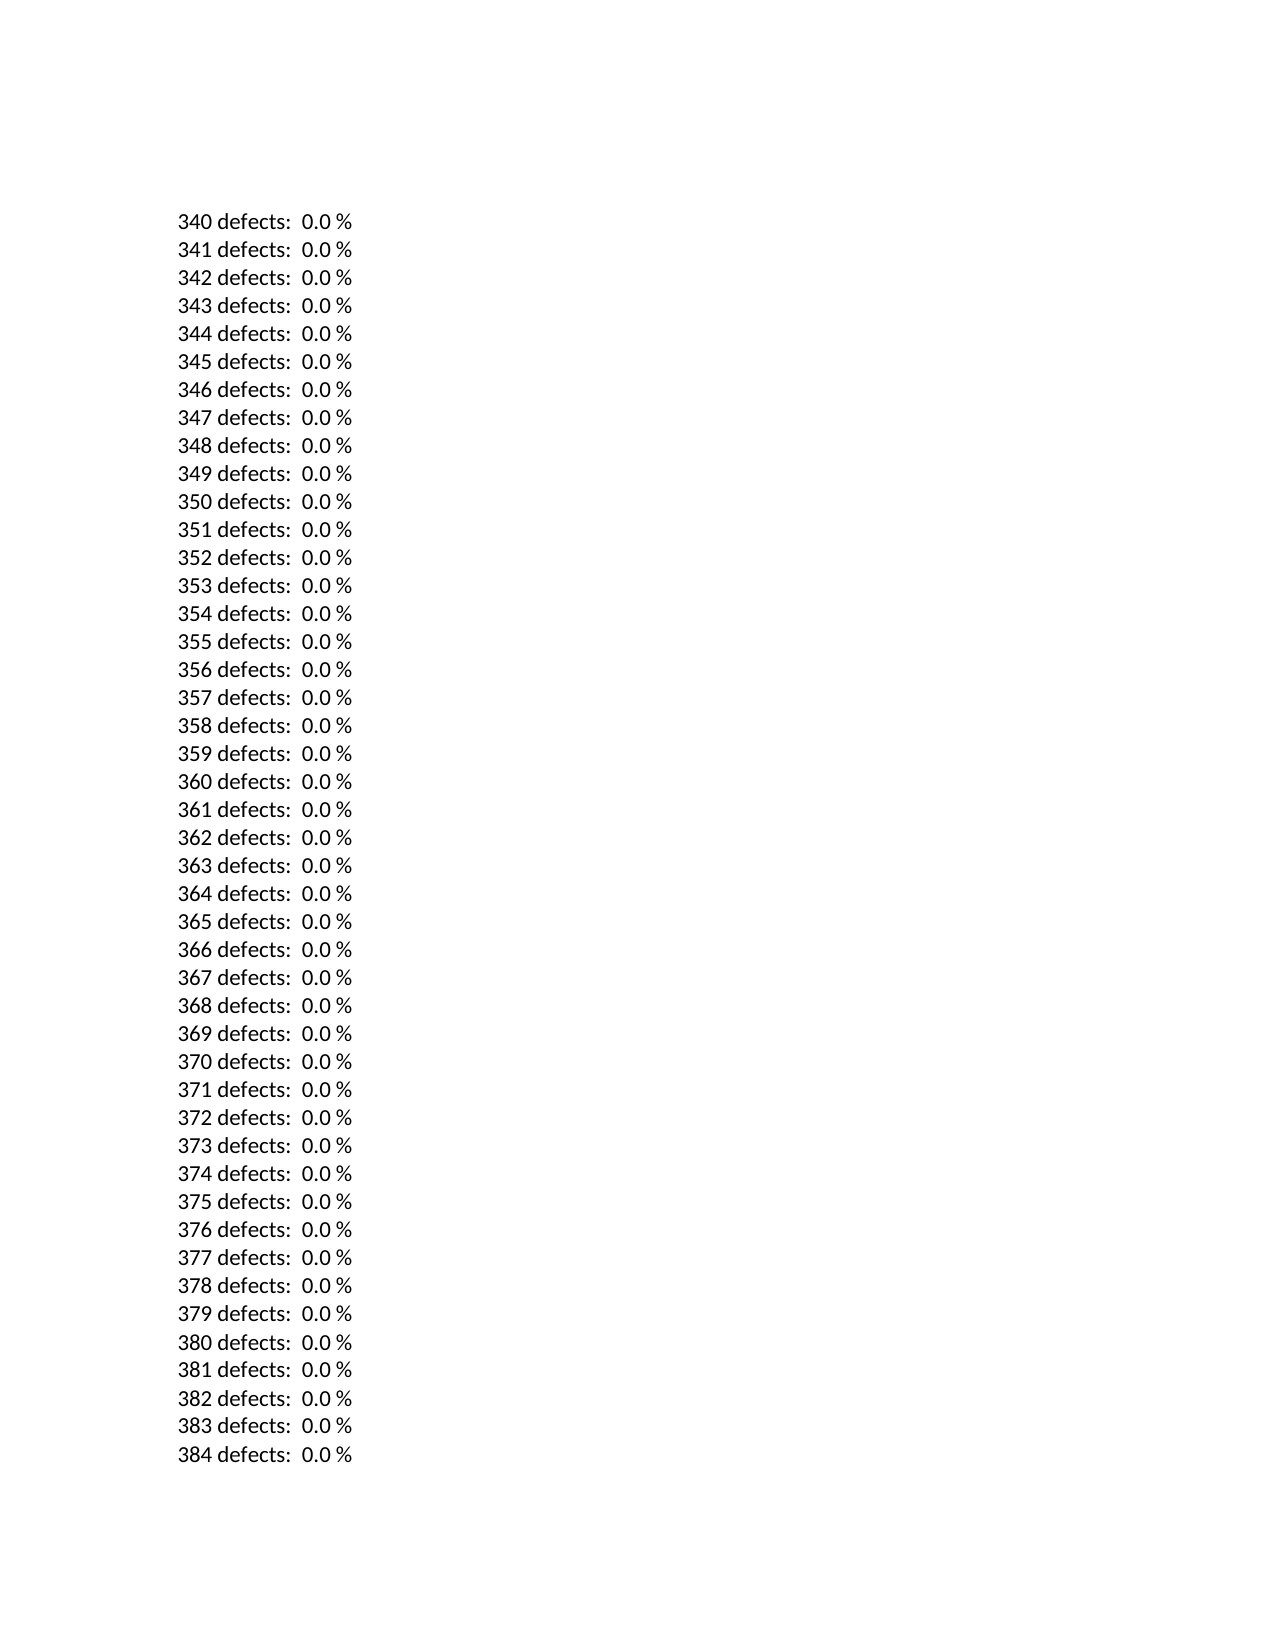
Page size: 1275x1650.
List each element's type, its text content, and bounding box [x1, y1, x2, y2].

text 358 defects: 0.0 % [177, 711, 1098, 739]
text 375 defects: 0.0 % [177, 1187, 1098, 1216]
text 364 defects: 0.0 % [177, 879, 1098, 907]
text 356 defects: 0.0 % [177, 655, 1098, 683]
text 348 defects: 0.0 % [177, 431, 1098, 459]
text 354 defects: 0.0 % [177, 599, 1098, 627]
text 379 defects: 0.0 % [177, 1299, 1098, 1328]
text 371 defects: 0.0 % [177, 1075, 1098, 1103]
text 363 defects: 0.0 % [177, 851, 1098, 879]
text 370 defects: 0.0 % [177, 1047, 1098, 1075]
text 346 defects: 0.0 % [177, 375, 1098, 403]
text 359 defects: 0.0 % [177, 739, 1098, 767]
text 381 defects: 0.0 % [177, 1356, 1098, 1384]
text 377 defects: 0.0 % [177, 1243, 1098, 1272]
text 340 defects: 0.0 % [177, 207, 1098, 235]
text 373 defects: 0.0 % [177, 1131, 1098, 1159]
text 362 defects: 0.0 % [177, 823, 1098, 851]
text 345 defects: 0.0 % [177, 347, 1098, 375]
text 372 defects: 0.0 % [177, 1103, 1098, 1131]
text 355 defects: 0.0 % [177, 627, 1098, 655]
text 378 defects: 0.0 % [177, 1272, 1098, 1299]
text 367 defects: 0.0 % [177, 963, 1098, 991]
text 342 defects: 0.0 % [177, 263, 1098, 291]
text 382 defects: 0.0 % [177, 1384, 1098, 1412]
text 343 defects: 0.0 % [177, 291, 1098, 319]
text 380 defects: 0.0 % [177, 1328, 1098, 1356]
text 361 defects: 0.0 % [177, 795, 1098, 823]
text 365 defects: 0.0 % [177, 907, 1098, 935]
text 368 defects: 0.0 % [177, 991, 1098, 1019]
text 360 defects: 0.0 % [177, 767, 1098, 795]
text 349 defects: 0.0 % [177, 459, 1098, 487]
text 347 defects: 0.0 % [177, 403, 1098, 431]
text 369 defects: 0.0 % [177, 1019, 1098, 1047]
text 357 defects: 0.0 % [177, 683, 1098, 711]
text 353 defects: 0.0 % [177, 571, 1098, 599]
text 351 defects: 0.0 % [177, 515, 1098, 543]
text 344 defects: 0.0 % [177, 319, 1098, 347]
text 341 defects: 0.0 % [177, 235, 1098, 263]
text 366 defects: 0.0 % [177, 935, 1098, 963]
text 384 defects: 0.0 % [177, 1440, 1098, 1468]
text 352 defects: 0.0 % [177, 543, 1098, 571]
text 376 defects: 0.0 % [177, 1216, 1098, 1243]
text 350 defects: 0.0 % [177, 487, 1098, 515]
text 374 defects: 0.0 % [177, 1159, 1098, 1187]
text 383 defects: 0.0 % [177, 1412, 1098, 1440]
